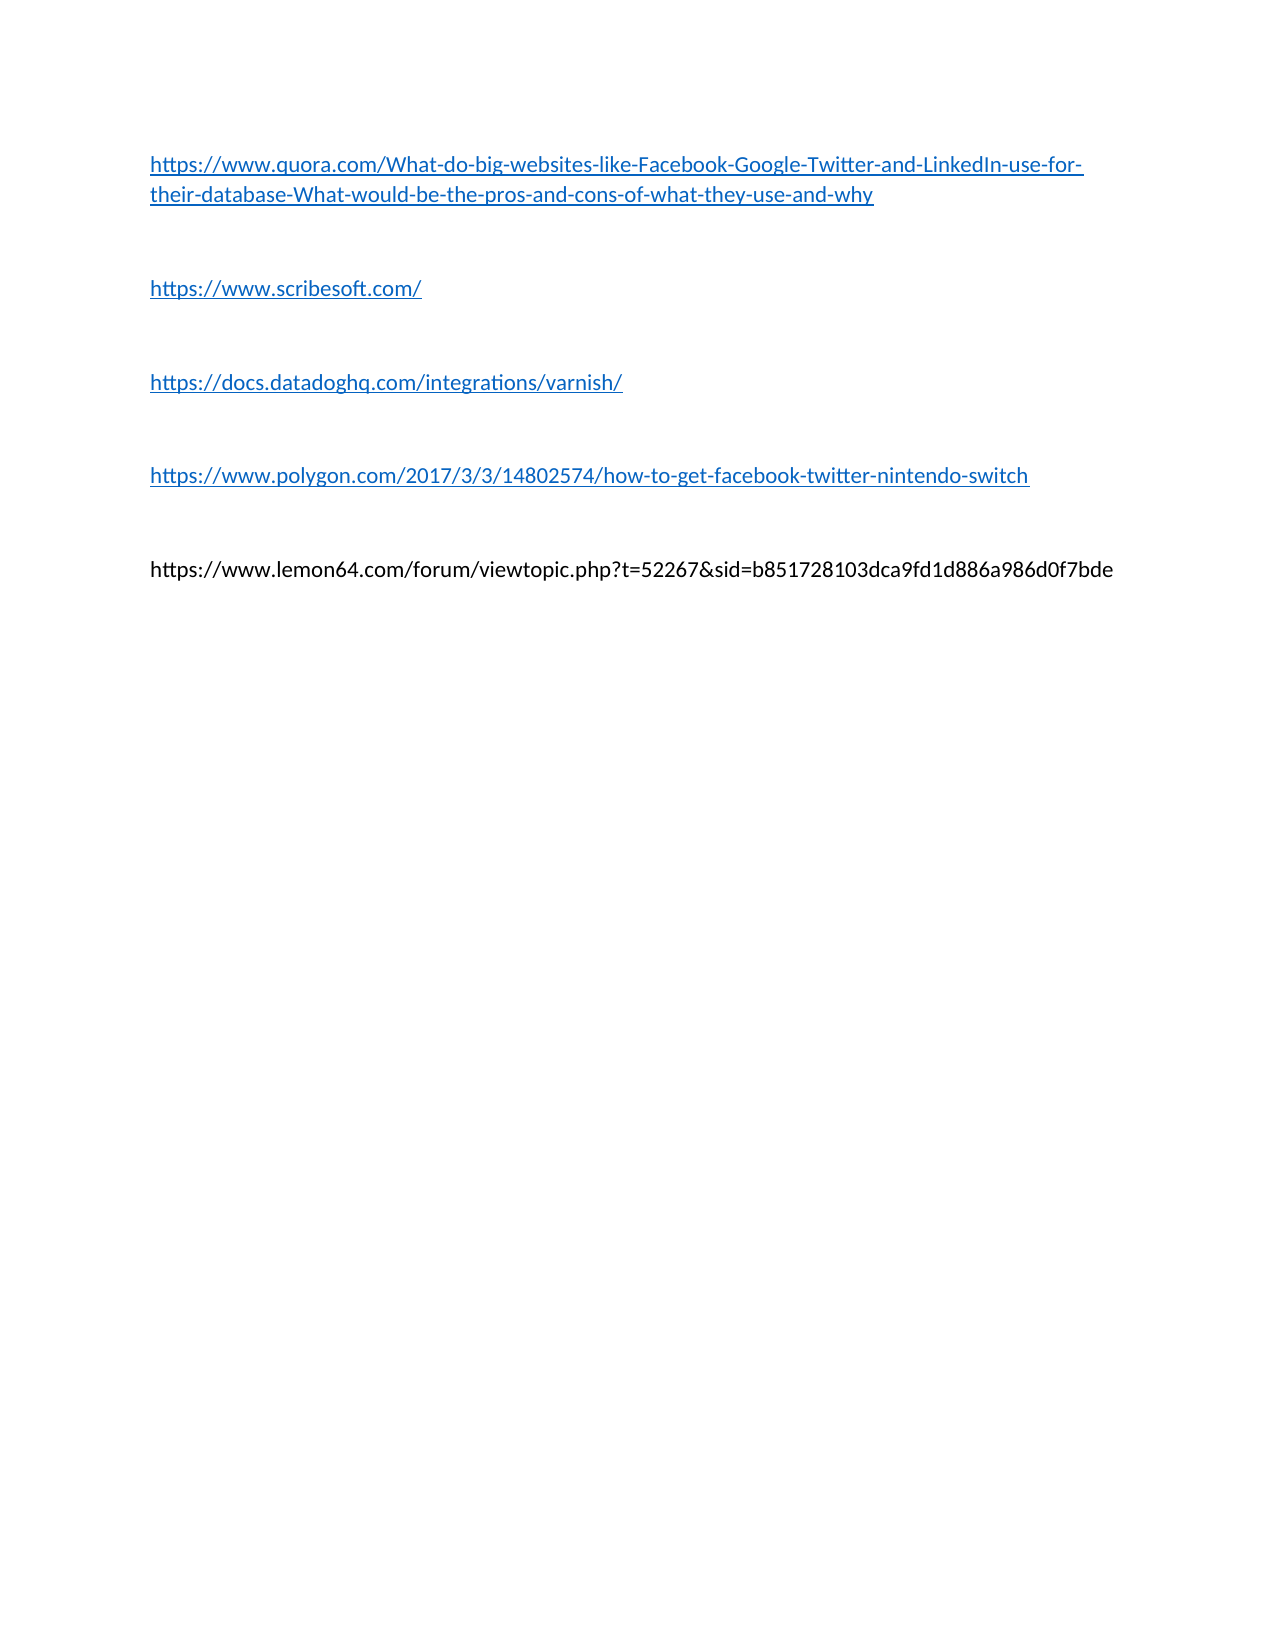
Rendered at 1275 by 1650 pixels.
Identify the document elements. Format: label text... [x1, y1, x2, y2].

text https://www.quora.com/What-do-big-websites-like-Facebook-Google-Twitter-and-LinkedIn-use-for-their-database-What-would-be-the-pros-and-cons-of-what-they-use-and-why [150, 150, 1125, 208]
text https://www.lemon64.com/forum/viewtopic.php?t=52267&sid=b851728103dca9fd1d886a986d0f7bde [150, 555, 1125, 583]
text https://www.scribesoft.com/ [150, 274, 1125, 302]
text https://www.polygon.com/2017/3/3/14802574/how-to-get-facebook-twitter-nintendo-switch [150, 461, 1125, 489]
text https://docs.datadoghq.com/integrations/varnish/ [150, 368, 1125, 396]
